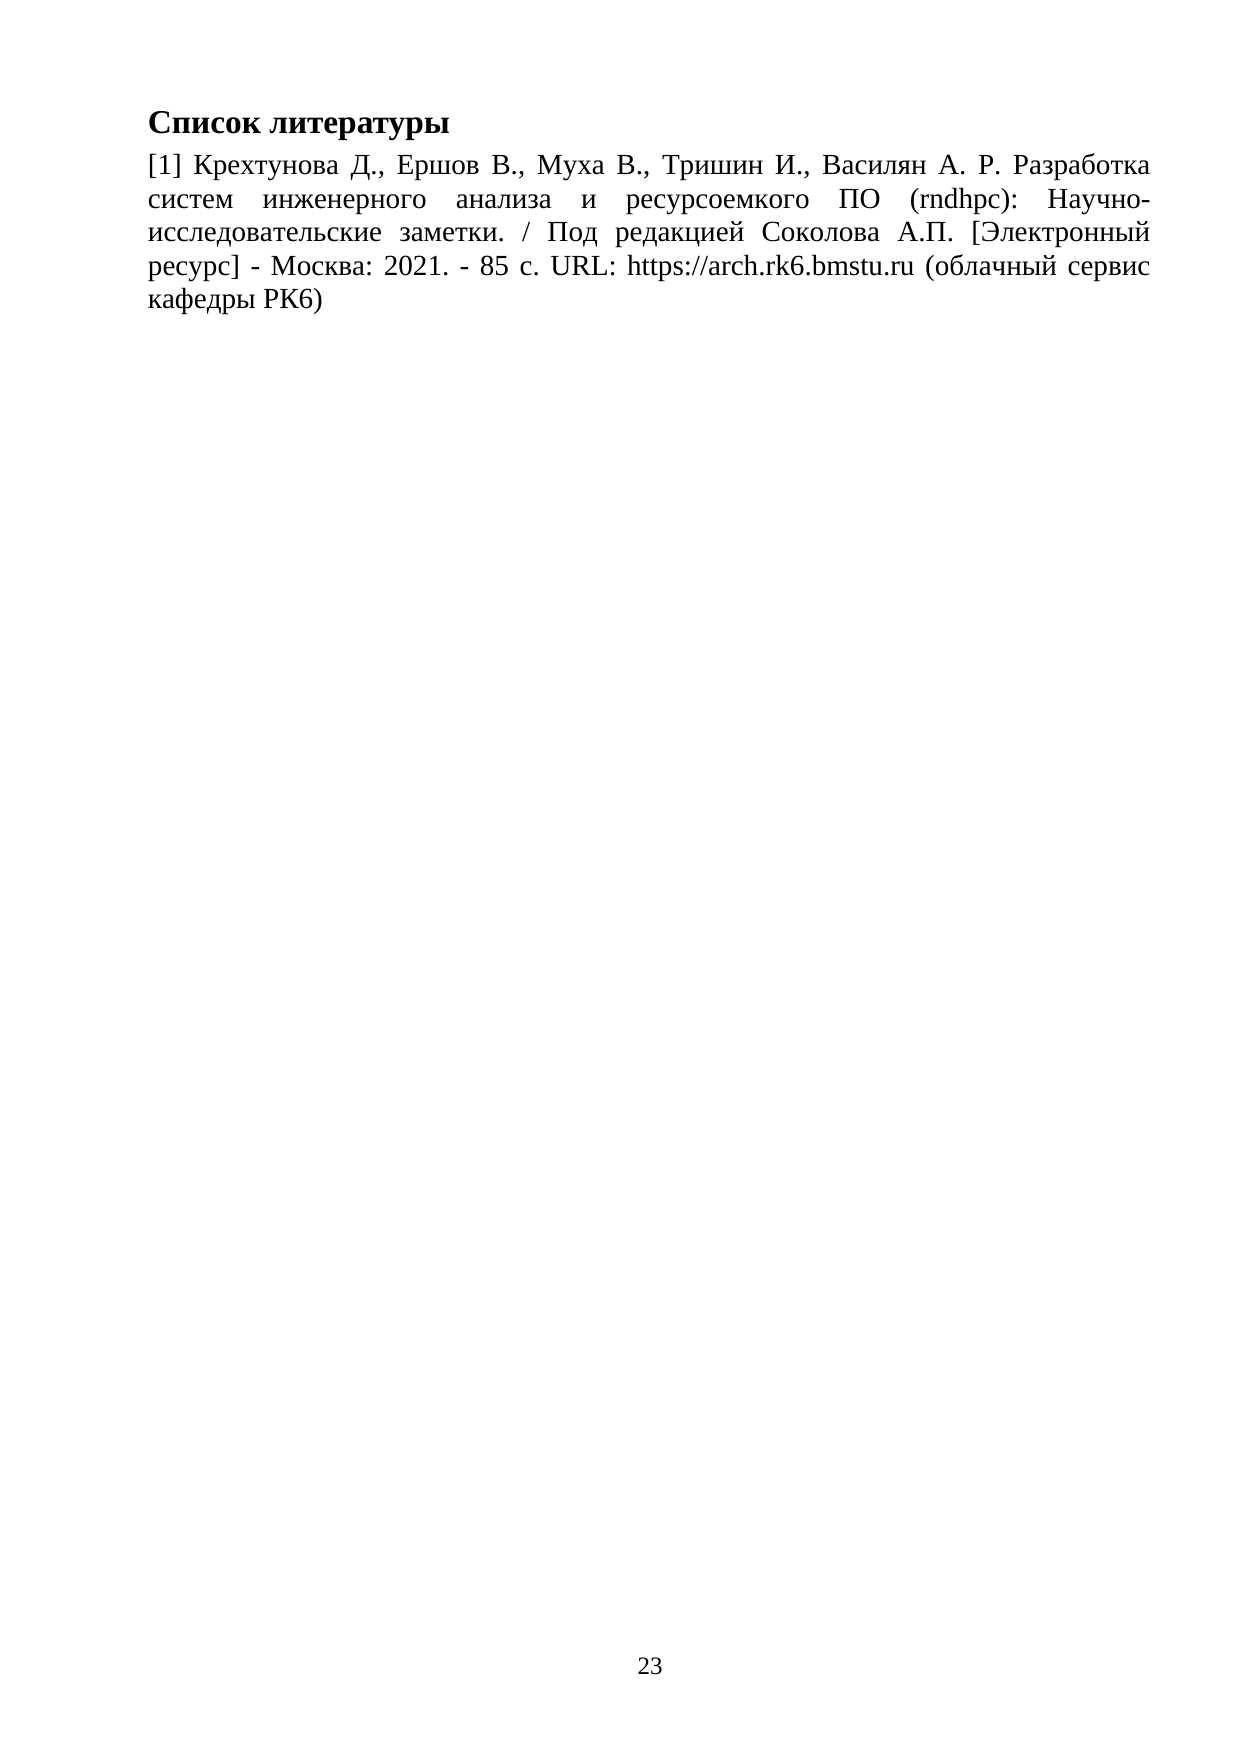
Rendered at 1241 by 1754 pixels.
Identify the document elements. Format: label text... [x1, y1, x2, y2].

text [1] Крехтунова Д., Ершов В., Муха В., Тришин И., Василян А. Р. Разработка систем инженерного анализа и ресурсоемкого ПО (rndhpc): Научно-исследовательские заметки. / Под редакцией Соколова А.П. [Электронный ресурс] - Mосква: 2021. - 85 с. URL: https://arch.rk6.bmstu.ru (облачный сервис кафедры РК6) [148, 147, 1152, 315]
subtitle Список литературы [148, 103, 1152, 141]
